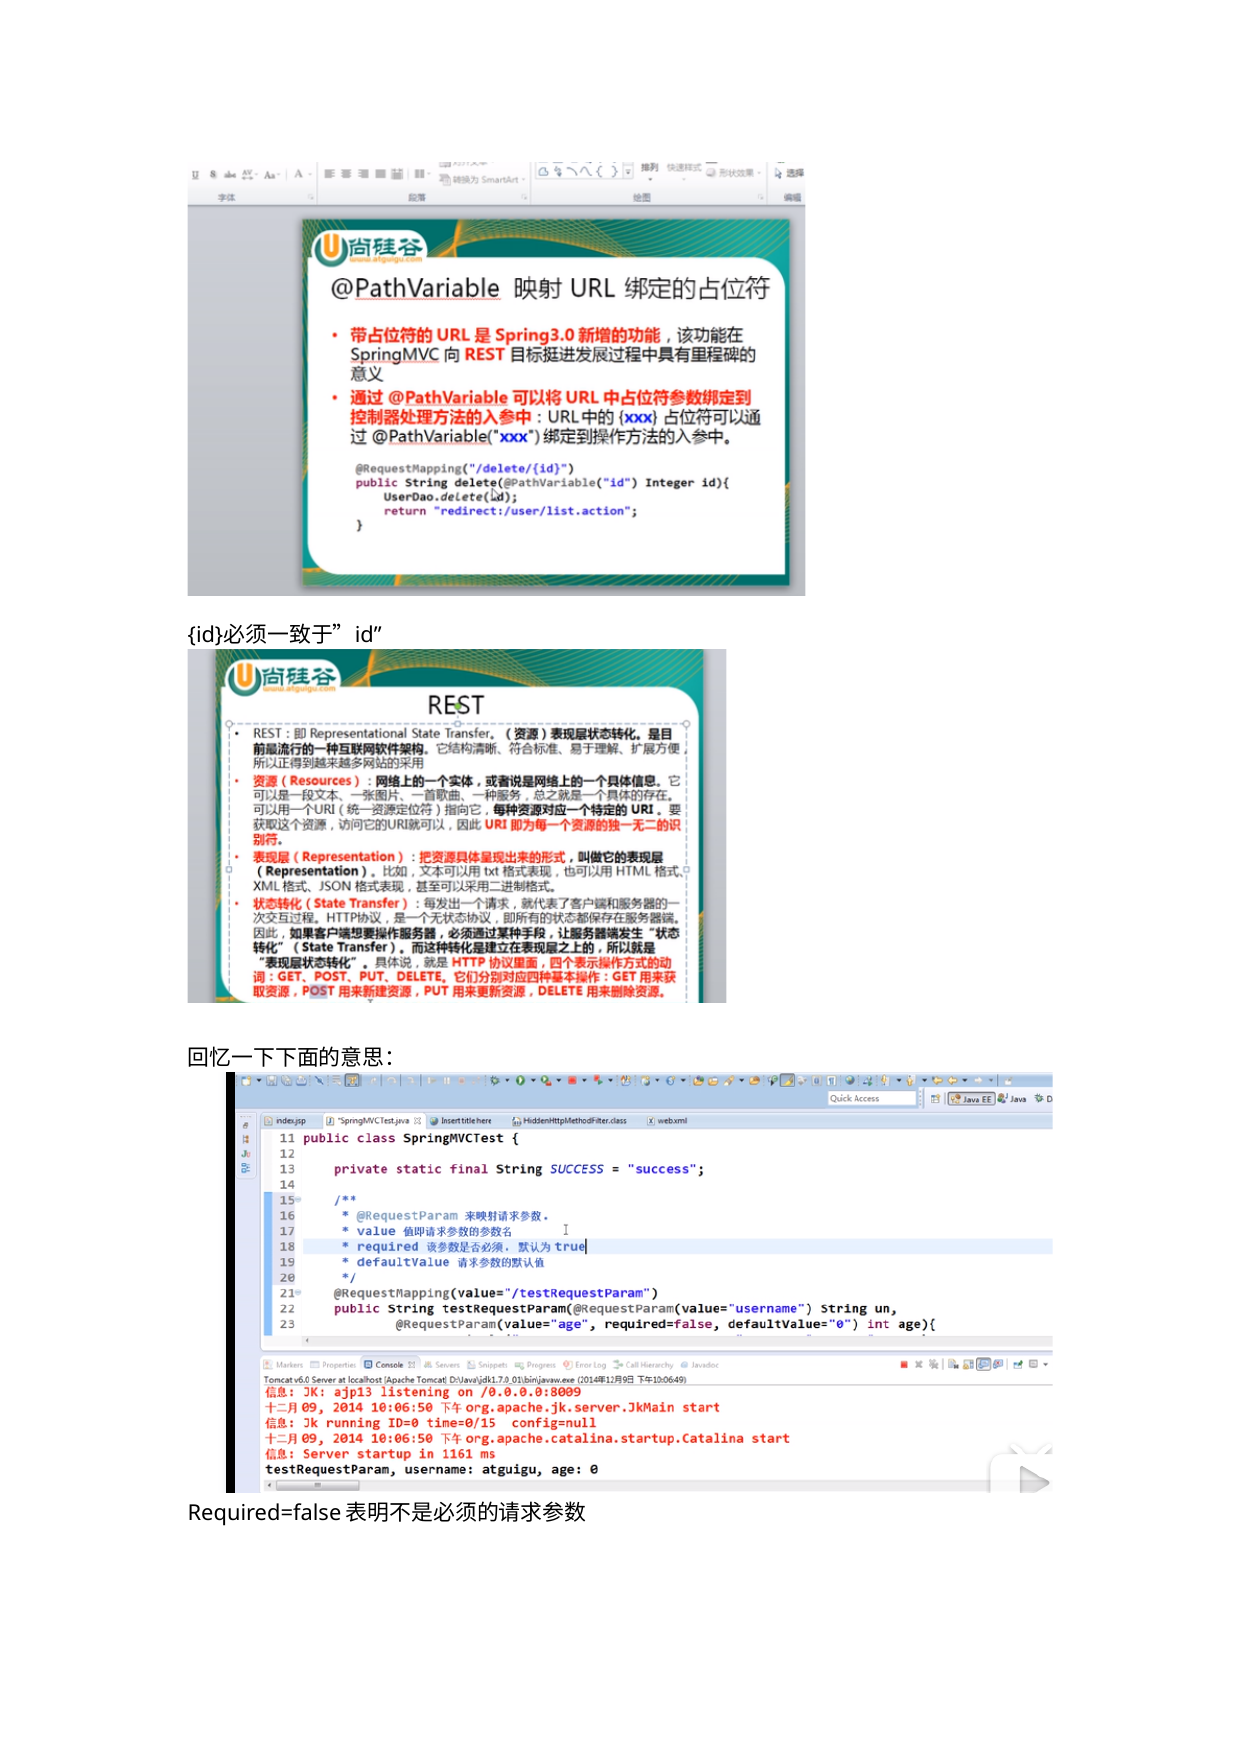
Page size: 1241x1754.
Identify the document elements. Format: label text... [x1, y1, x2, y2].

picture [187, 1072, 1053, 1493]
picture [187, 162, 806, 596]
text {id}必须一致于”id” [187, 617, 1053, 649]
text 回忆一下下面的意思： [187, 1039, 1053, 1072]
picture [187, 649, 727, 1003]
text Required=false表明不是必须的请求参数 [187, 1494, 1053, 1527]
